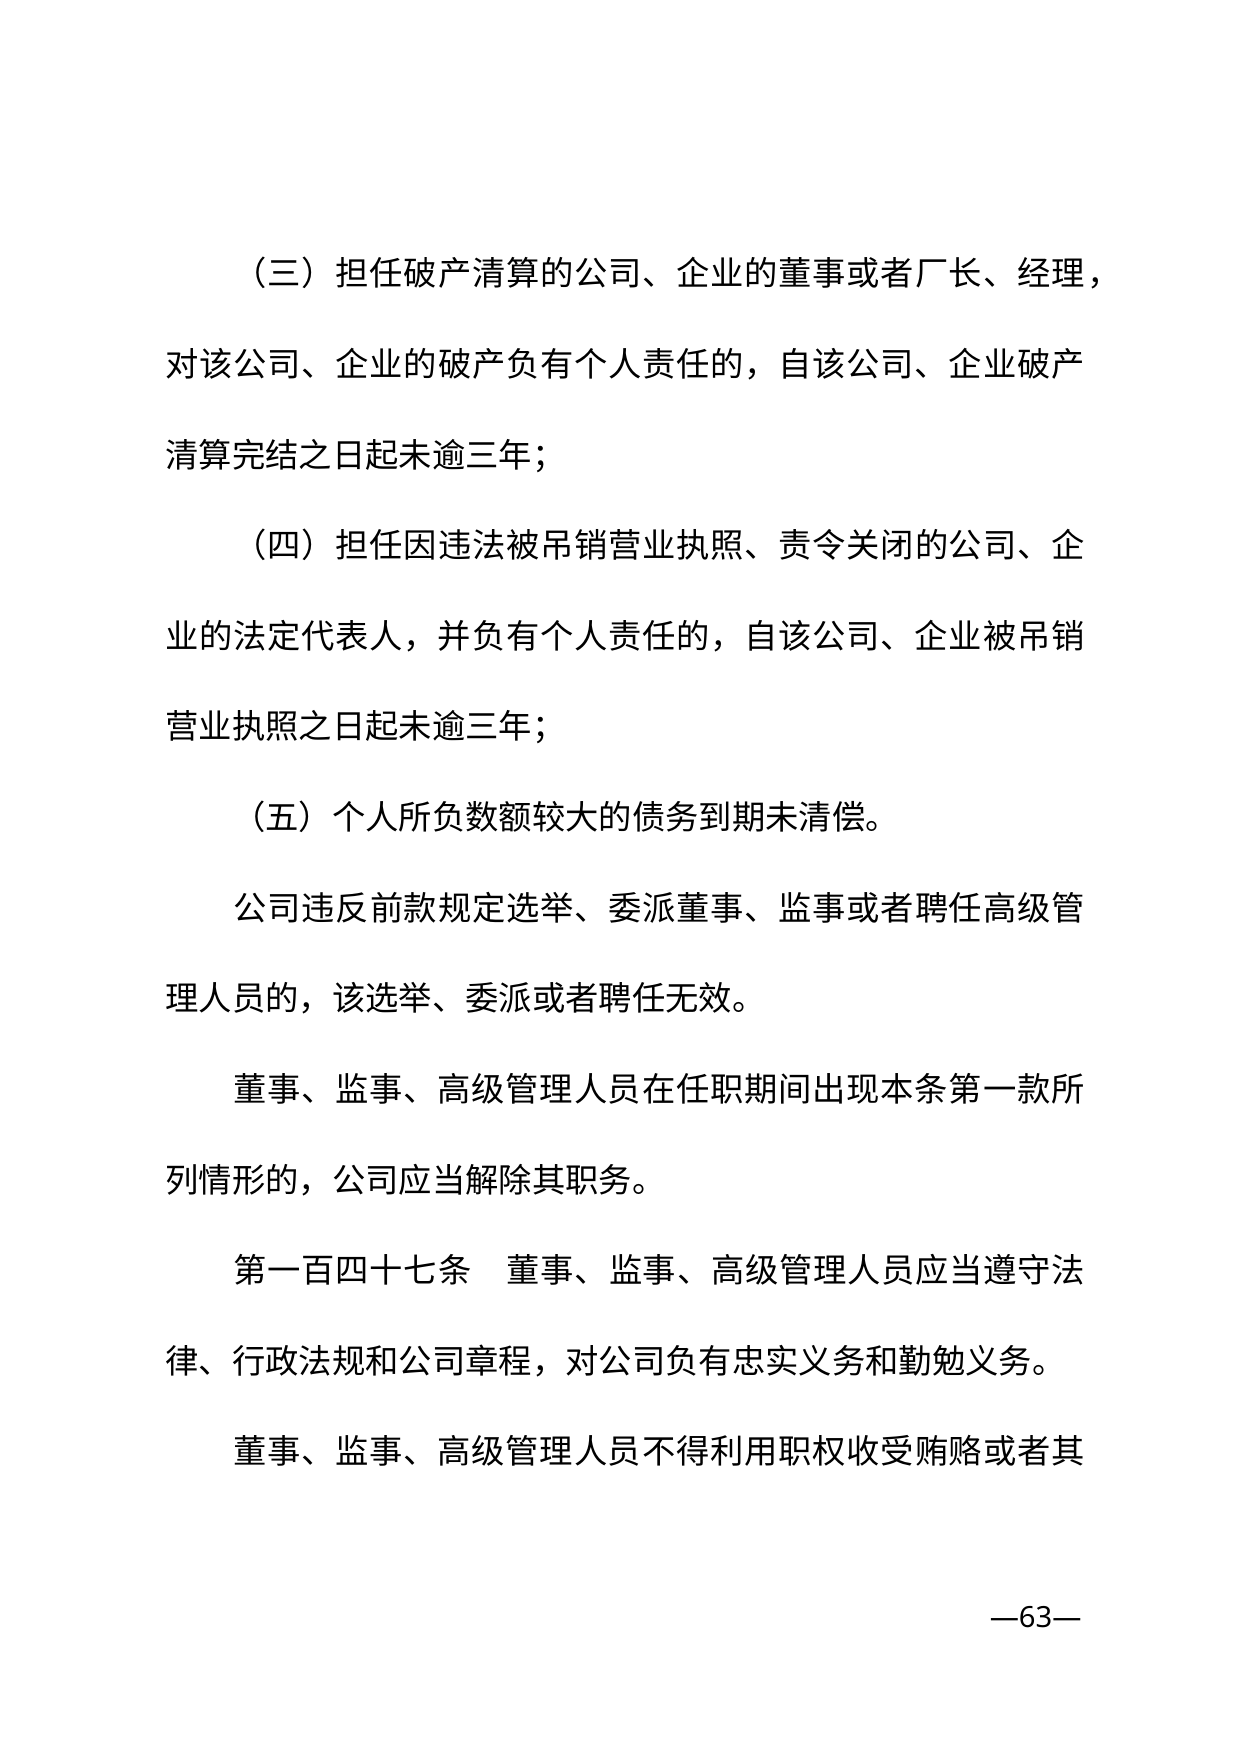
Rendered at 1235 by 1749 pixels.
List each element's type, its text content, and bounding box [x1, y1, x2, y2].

text 董事、监事、高级管理人员在任职期间出现本条第一款所列情形的，公司应当解除其职务。 [165, 1042, 1087, 1223]
text （五）个人所负数额较大的债务到期未清偿。 [165, 770, 1087, 860]
text （四）担任因违法被吊销营业执照、责令关闭的公司、企业的法定代表人，并负有个人责任的，自该公司、企业被吊销营业执照之日起未逾三年； [165, 498, 1087, 770]
text （三）担任破产清算的公司、企业的董事或者厂长、经理，对该公司、企业的破产负有个人责任的，自该公司、企业破产清算完结之日起未逾三年； [165, 226, 1087, 498]
text 第一百四十七条 董事、监事、高级管理人员应当遵守法律、行政法规和公司章程，对公司负有忠实义务和勤勉义务。 [165, 1223, 1087, 1404]
text 公司违反前款规定选举、委派董事、监事或者聘任高级管理人员的，该选举、委派或者聘任无效。 [165, 860, 1087, 1042]
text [165, 1404, 1087, 1495]
